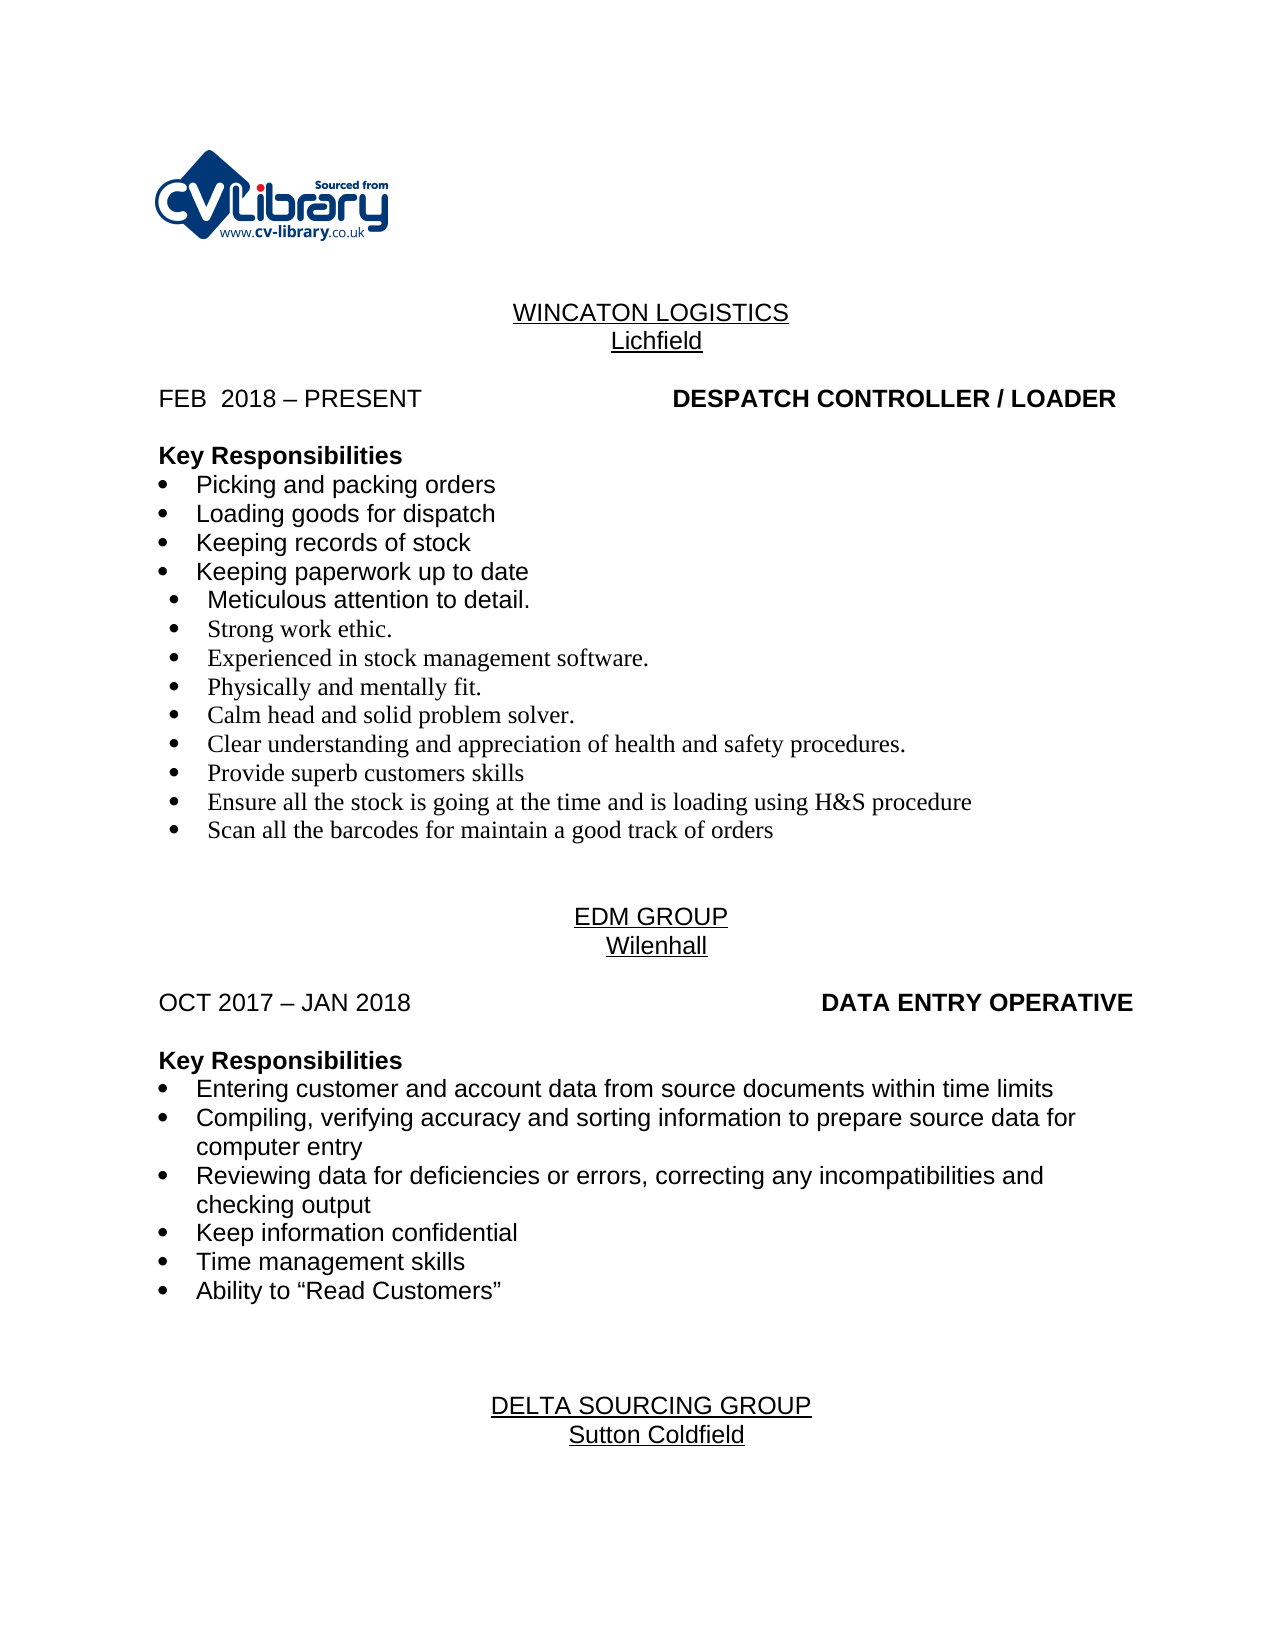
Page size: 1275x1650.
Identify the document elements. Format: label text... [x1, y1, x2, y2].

picture [150, 150, 393, 241]
